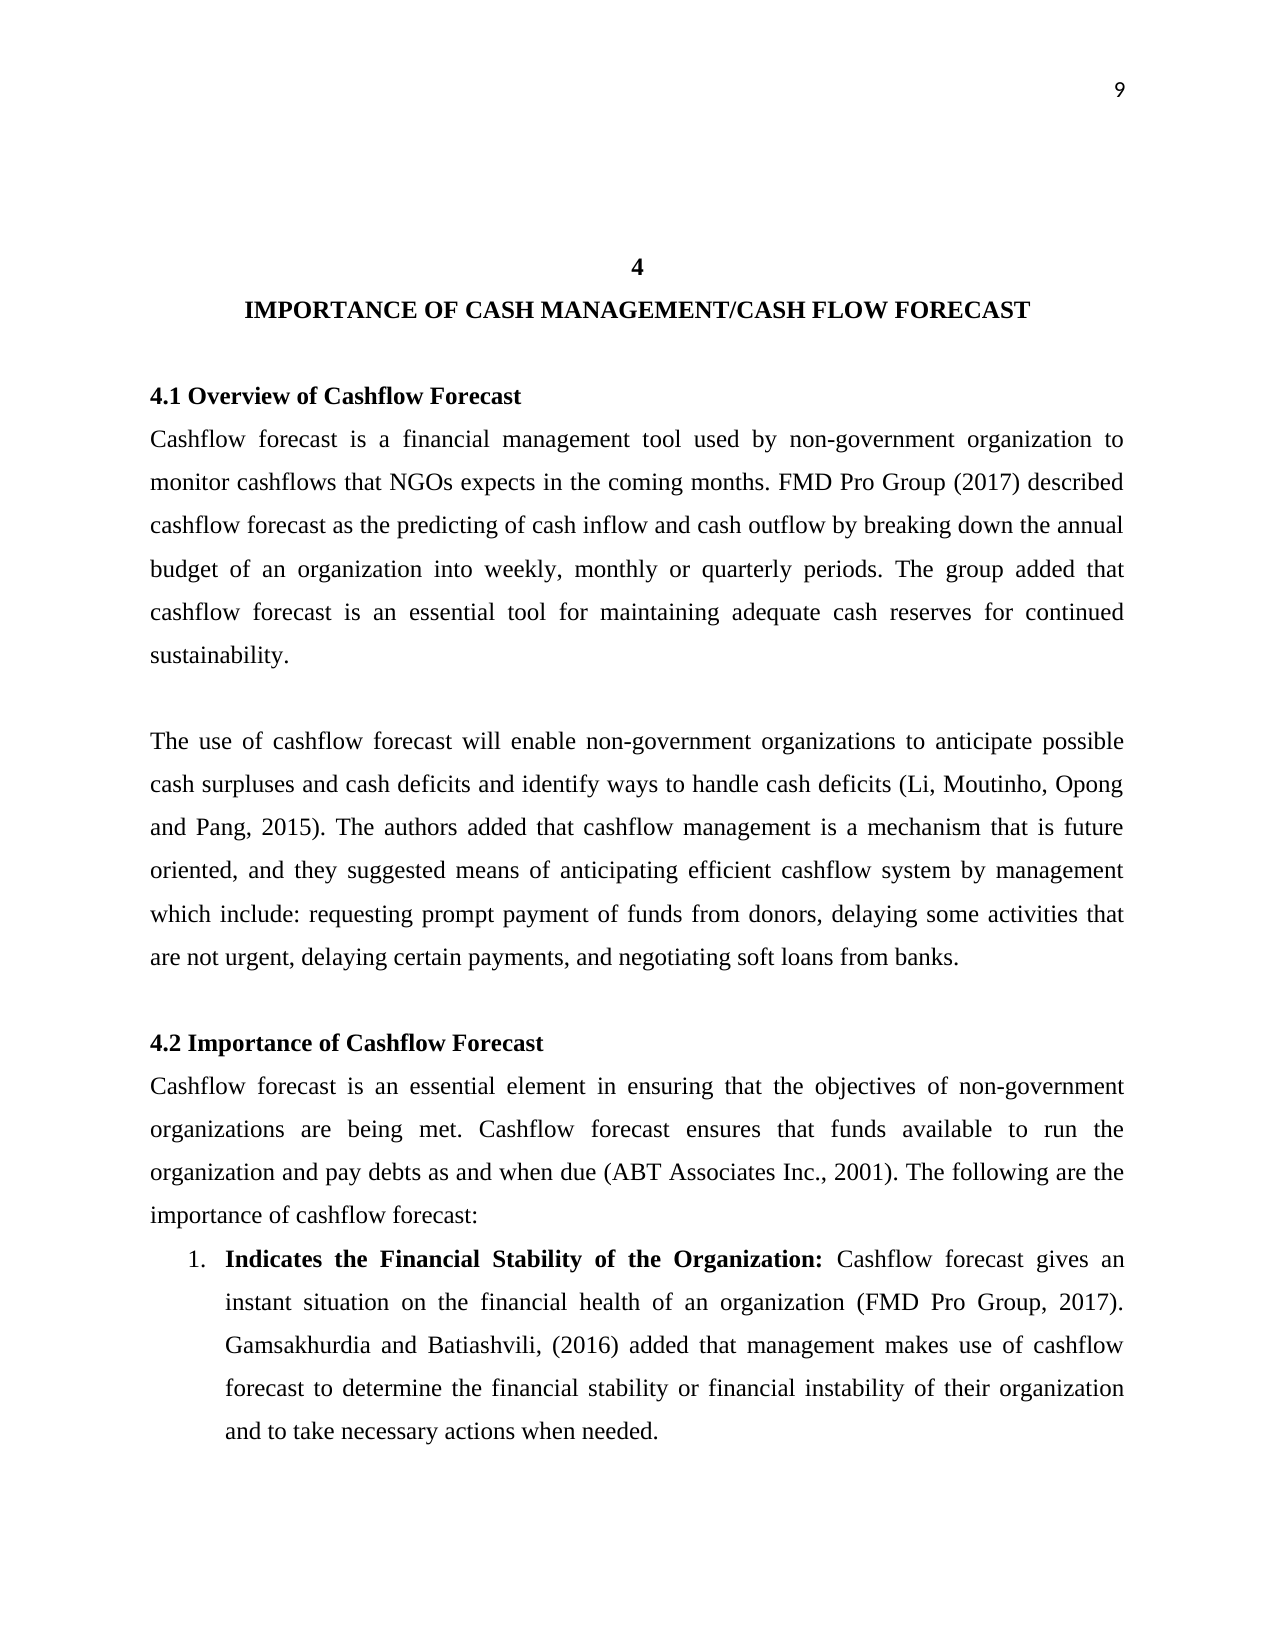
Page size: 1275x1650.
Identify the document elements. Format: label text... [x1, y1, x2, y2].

text Cashflow forecast is an essential element in ensuring that the objectives of non-government organizations are being met. Cashflow forecast ensures that funds available to run the organization and pay debts as and when due (ABT Associates Inc., 2001). The following are the importance of cashflow forecast: [150, 1071, 1125, 1229]
text IMPORTANCE OF CASH MANAGEMENT/CASH FLOW FORECAST [150, 295, 1125, 324]
text 4.2 Importance of Cashflow Forecast [150, 1028, 1125, 1057]
text 4.1 Overview of Cashflow Forecast [150, 381, 1125, 410]
text Cashflow forecast is a financial management tool used by non-government organization to monitor cashflows that NGOs expects in the coming months. FMD Pro Group (2017) described cashflow forecast as the predicting of cash inflow and cash outflow by breaking down the annual budget of an organization into weekly, monthly or quarterly periods. The group added that cashflow forecast is an essential tool for maintaining adequate cash reserves for continued sustainability. [150, 424, 1125, 669]
list Indicates the Financial Stability of the Organization: Cashflow forecast gives an instant situation on the financial health of an organization (FMD Pro Group, 2017). Gamsakhurdia and Batiashvili, (2016) added that management makes use of cashflow forecast to determine the financial stability or financial instability of their organization and to take necessary actions when needed. [187, 1244, 1125, 1445]
text The use of cashflow forecast will enable non-government organizations to anticipate possible cash surpluses and cash deficits and identify ways to handle cash deficits (Li, Moutinho, Opong and Pang, 2015). The authors added that cashflow management is a mechanism that is future oriented, and they suggested means of anticipating efficient cashflow system by management which include: requesting prompt payment of funds from donors, delaying some activities that are not urgent, delaying certain payments, and negotiating soft loans from banks. [150, 726, 1125, 971]
text 4 [150, 252, 1125, 281]
